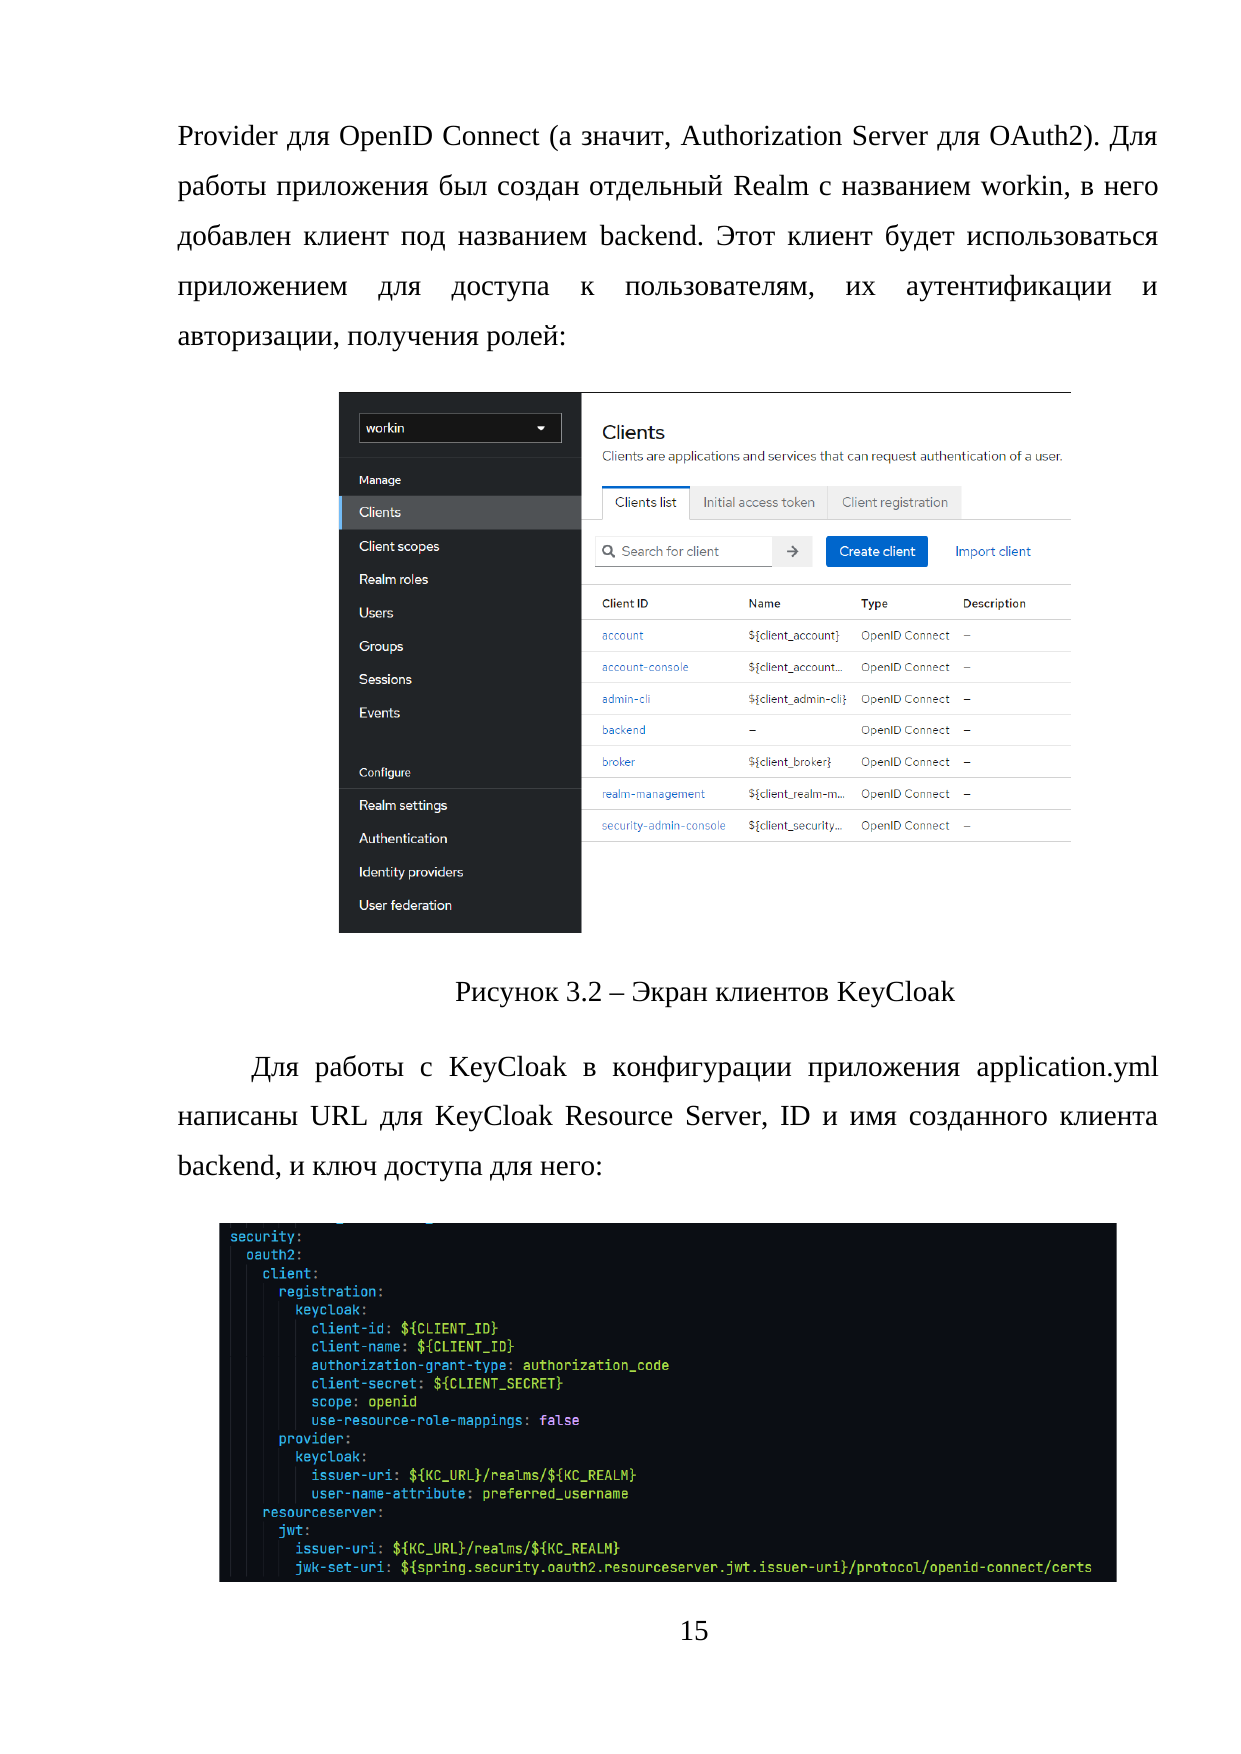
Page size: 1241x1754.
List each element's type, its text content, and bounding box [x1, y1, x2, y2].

text Для работы с KeyCloak в конфигурации приложения application.yml написаны URL для KeyCloak Resource Server, ID и имя созданного клиента backend, и ключ доступа для него: [177, 1049, 1159, 1182]
picture [338, 392, 1071, 933]
text Рисунок 3.2 – Экран клиентов KeyCloak [177, 974, 1159, 1007]
picture [219, 1223, 1117, 1582]
